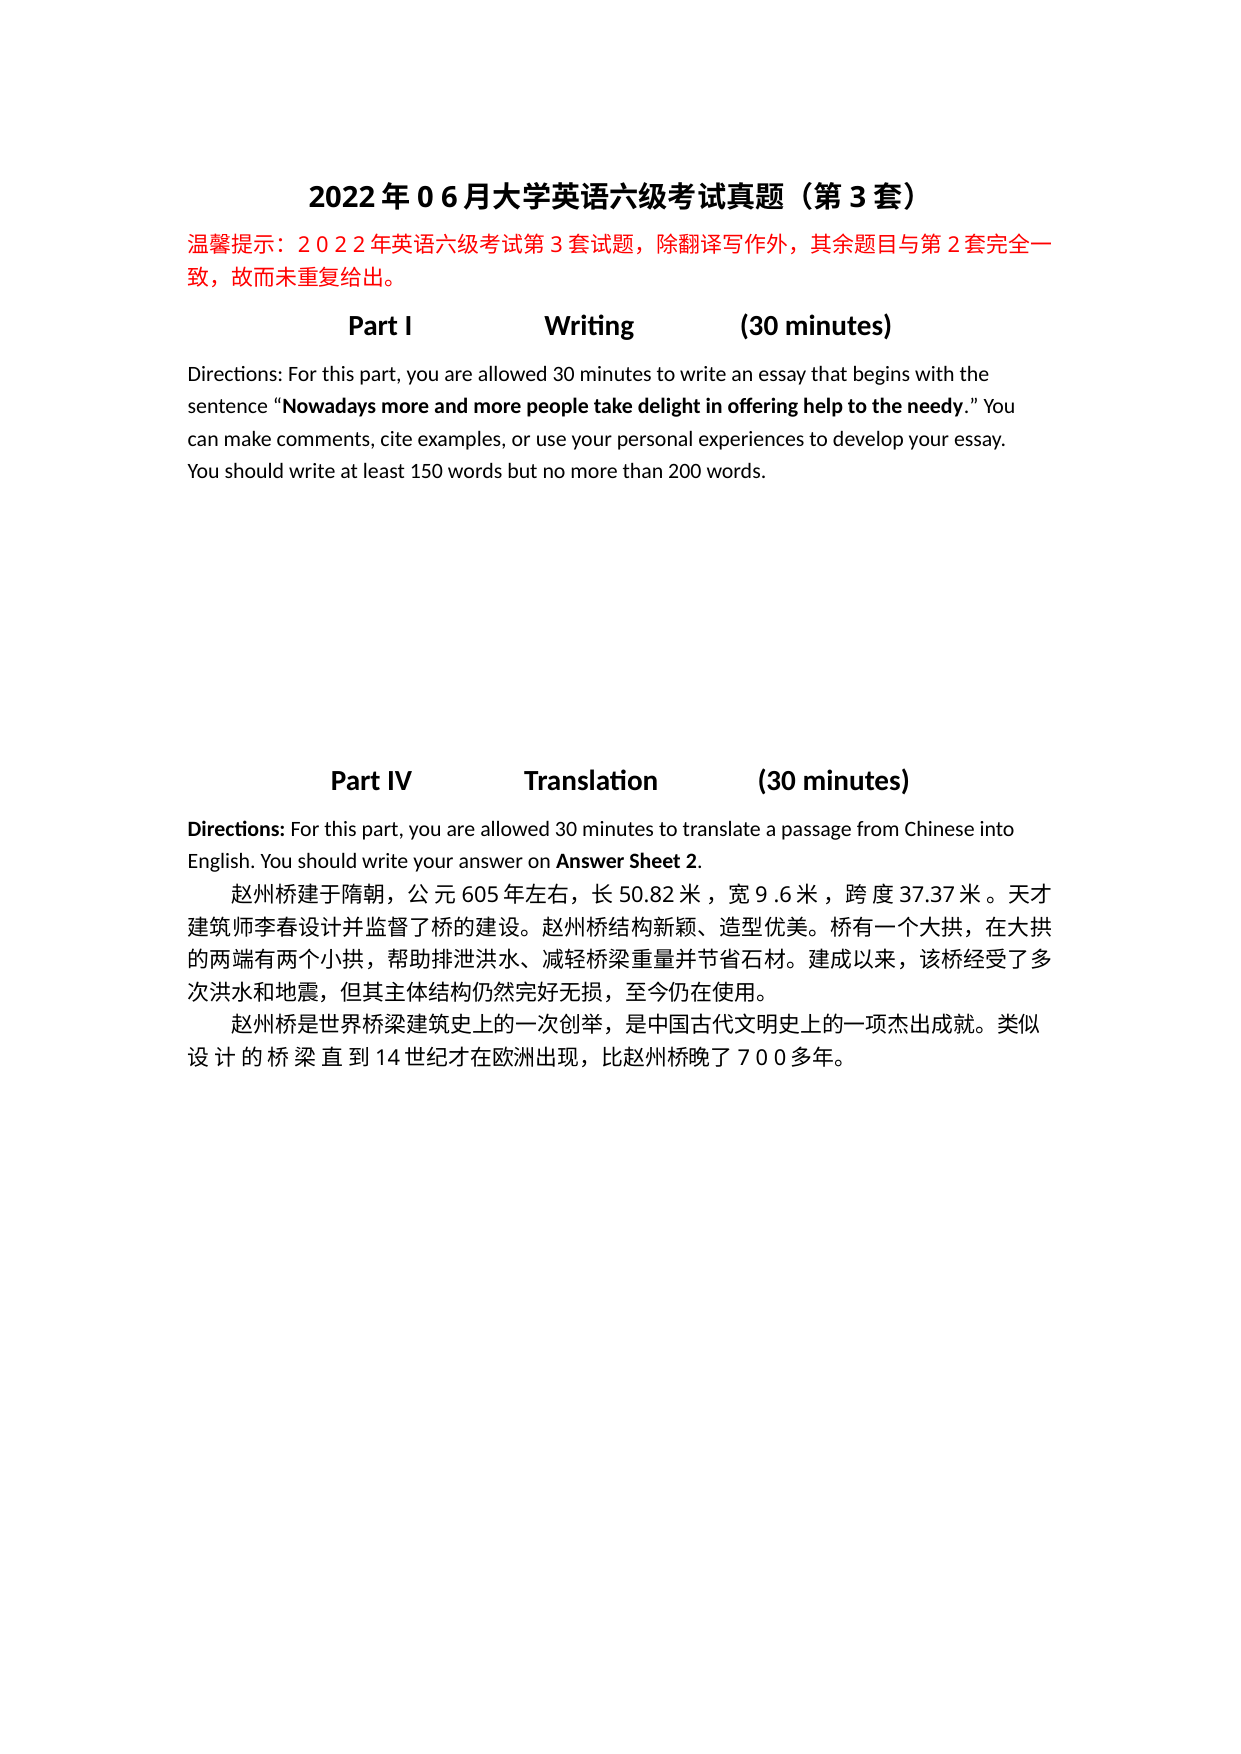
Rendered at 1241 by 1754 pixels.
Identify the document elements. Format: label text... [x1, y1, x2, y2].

text 设 计 的 桥 梁 直 到 14世纪才在欧洲出现，比赵州桥晚了 7 0 0多年。 [187, 1039, 1053, 1072]
text 2022年 0 6月大学英语六级考试真题（第 3 套） [187, 162, 1053, 227]
text 赵州桥建于隋朝，公 元 605年左右，长 50.82米 ，宽 9 .6米 ，跨 度 37.37米 。天才建筑师李春设计并监督了桥的建设。赵州桥结构新颖、造型优美。桥有一个大拱，在大拱的两端有两个小拱，帮助排泄洪水、减轻桥梁重量并节省石材。建成以来，该桥经受了多次洪水和地震，但其主体结构仍然完好无损，至今仍在使用。 [187, 877, 1053, 1007]
text Directions: For this part, you are allowed 30 minutes to write an essay that begins with the [187, 357, 1053, 389]
text You should write at least 150 words but no more than 200 words. [187, 454, 1053, 487]
text can make comments, cite examples, or use your personal experiences to develop your essay. [187, 422, 1053, 454]
text 温馨提示：2 0 2 2年英语六级考试第3 套试题，除翻译写作外，其余题目与第2套完全一致，故而未重复给出。 [187, 227, 1053, 292]
text Part I Writing (30 minutes) [187, 292, 1053, 357]
text English. You should write your answer on Answer Sheet 2. [187, 844, 1053, 877]
text Directions: For this part, you are allowed 30 minutes to translate a passage from Chinese into [187, 812, 1053, 844]
text Part IV Translation (30 minutes) [187, 747, 1053, 812]
text 赵州桥是世界桥梁建筑史上的一次创举，是中国古代文明史上的一项杰出成就。类似 [187, 1007, 1053, 1039]
text sentence “Nowadays more and more people take delight in offering help to the needy.” You [187, 389, 1053, 422]
